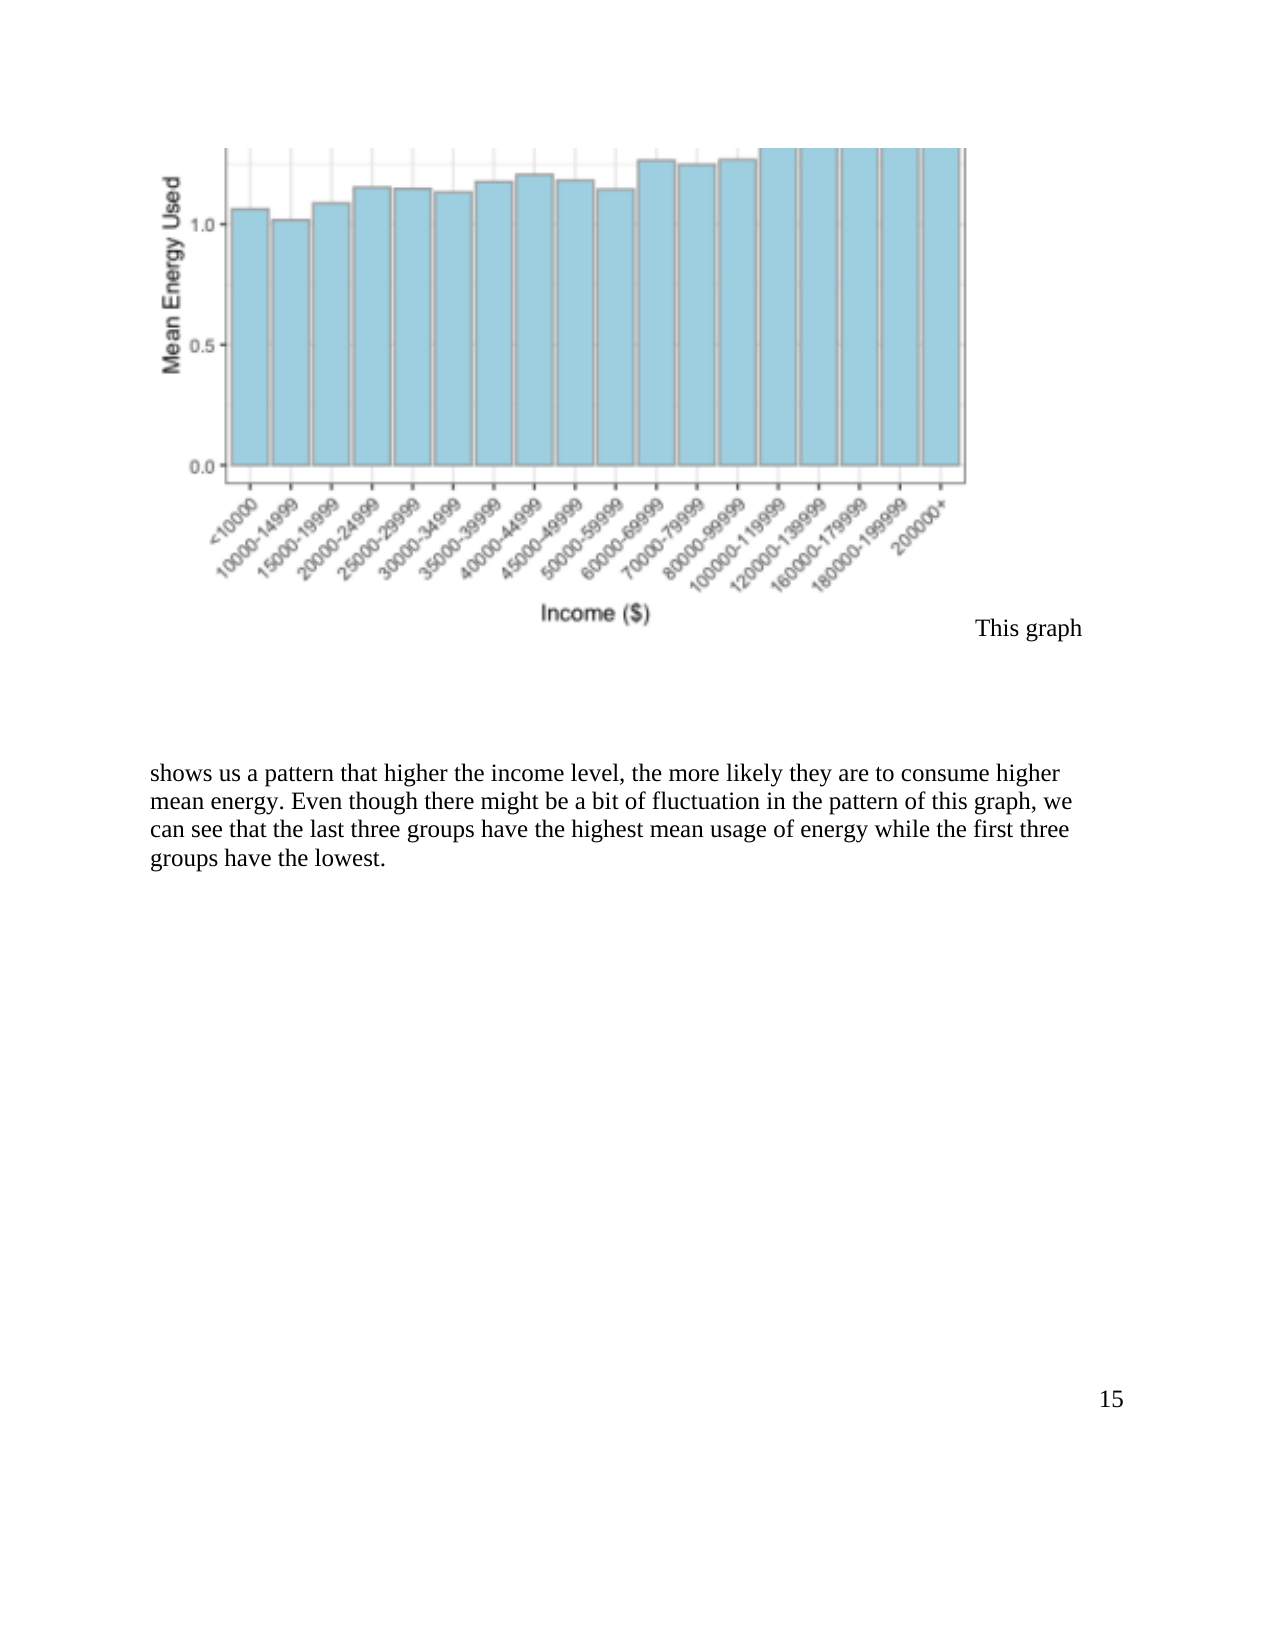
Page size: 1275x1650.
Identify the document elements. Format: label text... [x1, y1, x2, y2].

picture [152, 148, 975, 637]
text 15 [148, 1384, 1123, 1413]
